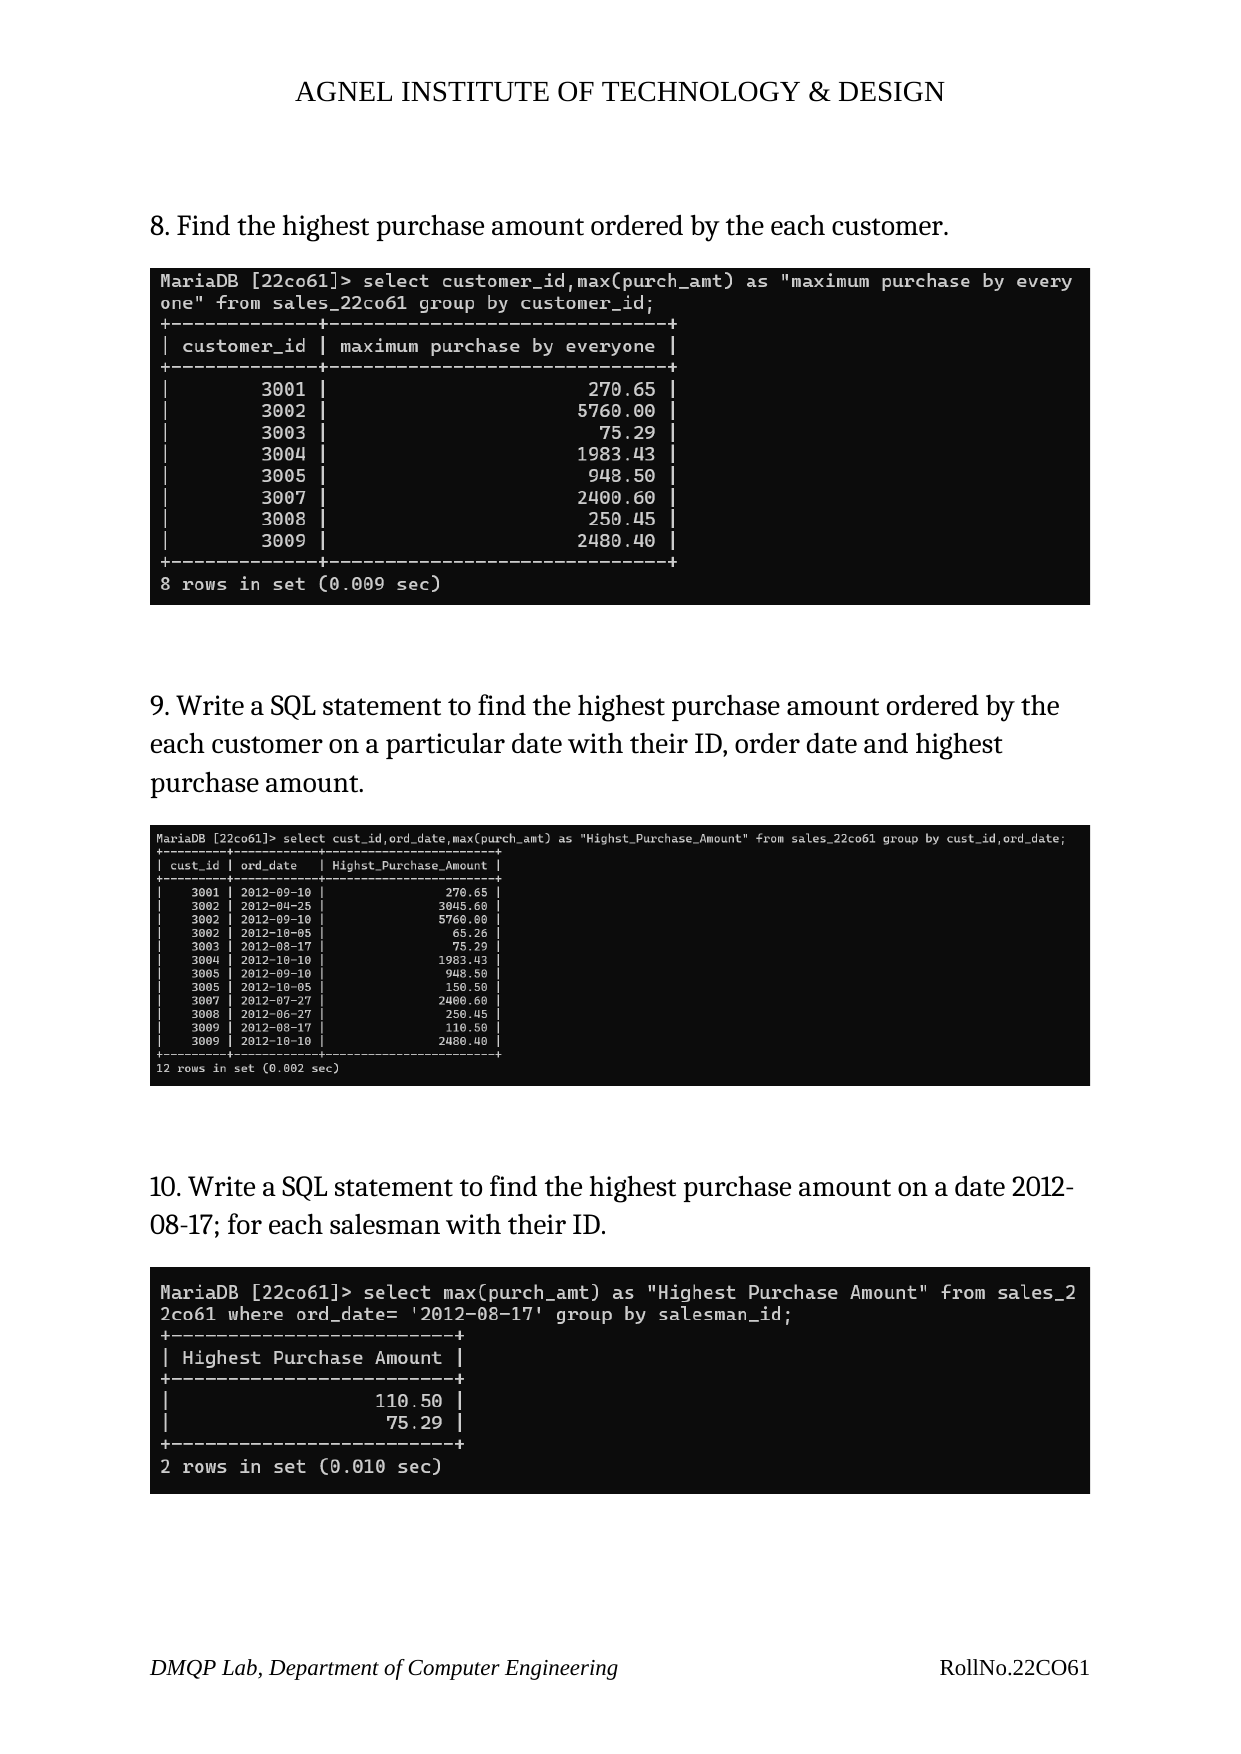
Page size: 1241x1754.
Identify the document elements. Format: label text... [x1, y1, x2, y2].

text 10. Write a SQL statement to find the highest purchase amount on a date 2012-08-17; for each salesman with their ID. [150, 1170, 1090, 1242]
picture [150, 825, 1091, 1086]
text 9. Write a SQL statement to find the highest purchase amount ordered by the each customer on a particular date with their ID, order date and highest purchase amount. [150, 689, 1090, 799]
picture [150, 268, 1091, 605]
text 8. Find the highest purchase amount ordered by the each customer. [150, 209, 1090, 243]
picture [150, 1267, 1091, 1494]
